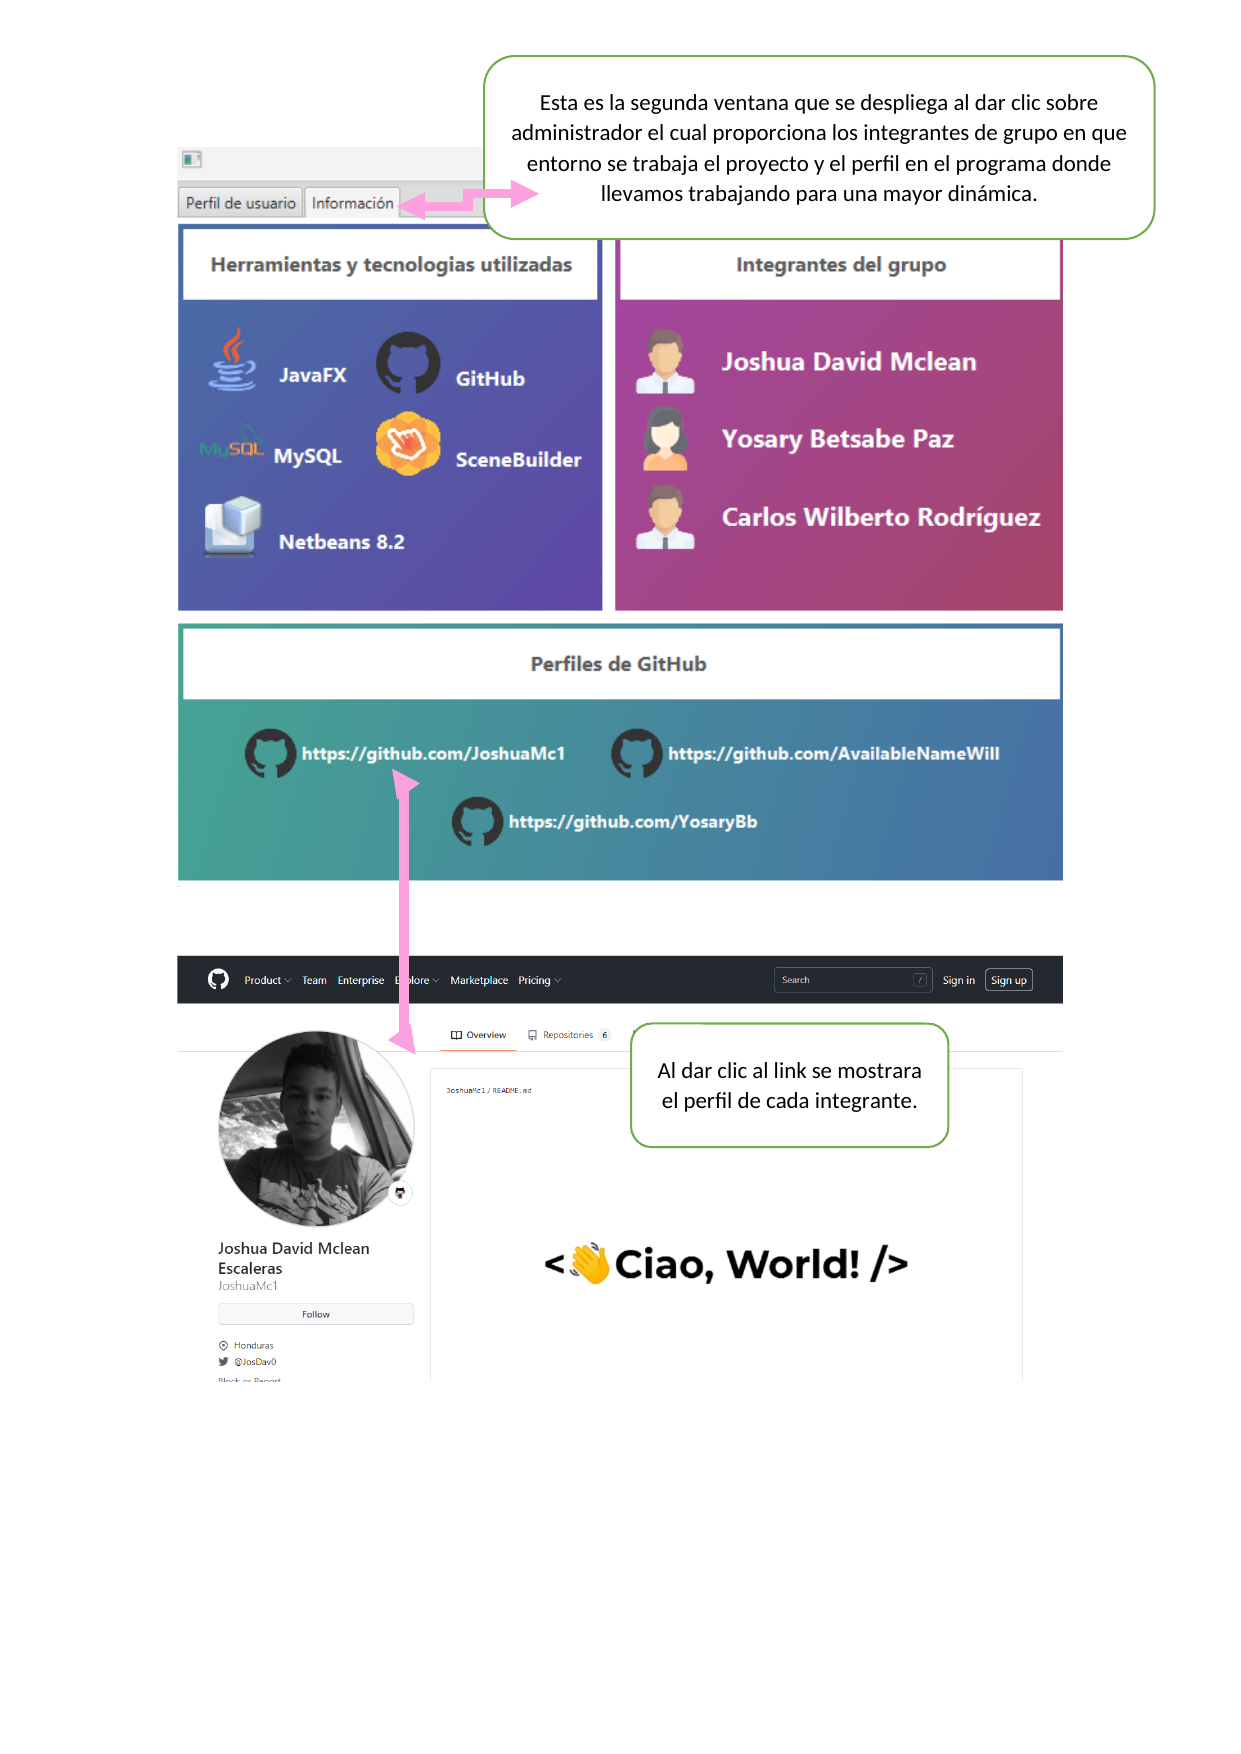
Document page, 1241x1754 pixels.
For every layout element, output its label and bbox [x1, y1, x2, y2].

picture [177, 147, 1063, 887]
picture [177, 955, 1063, 1382]
